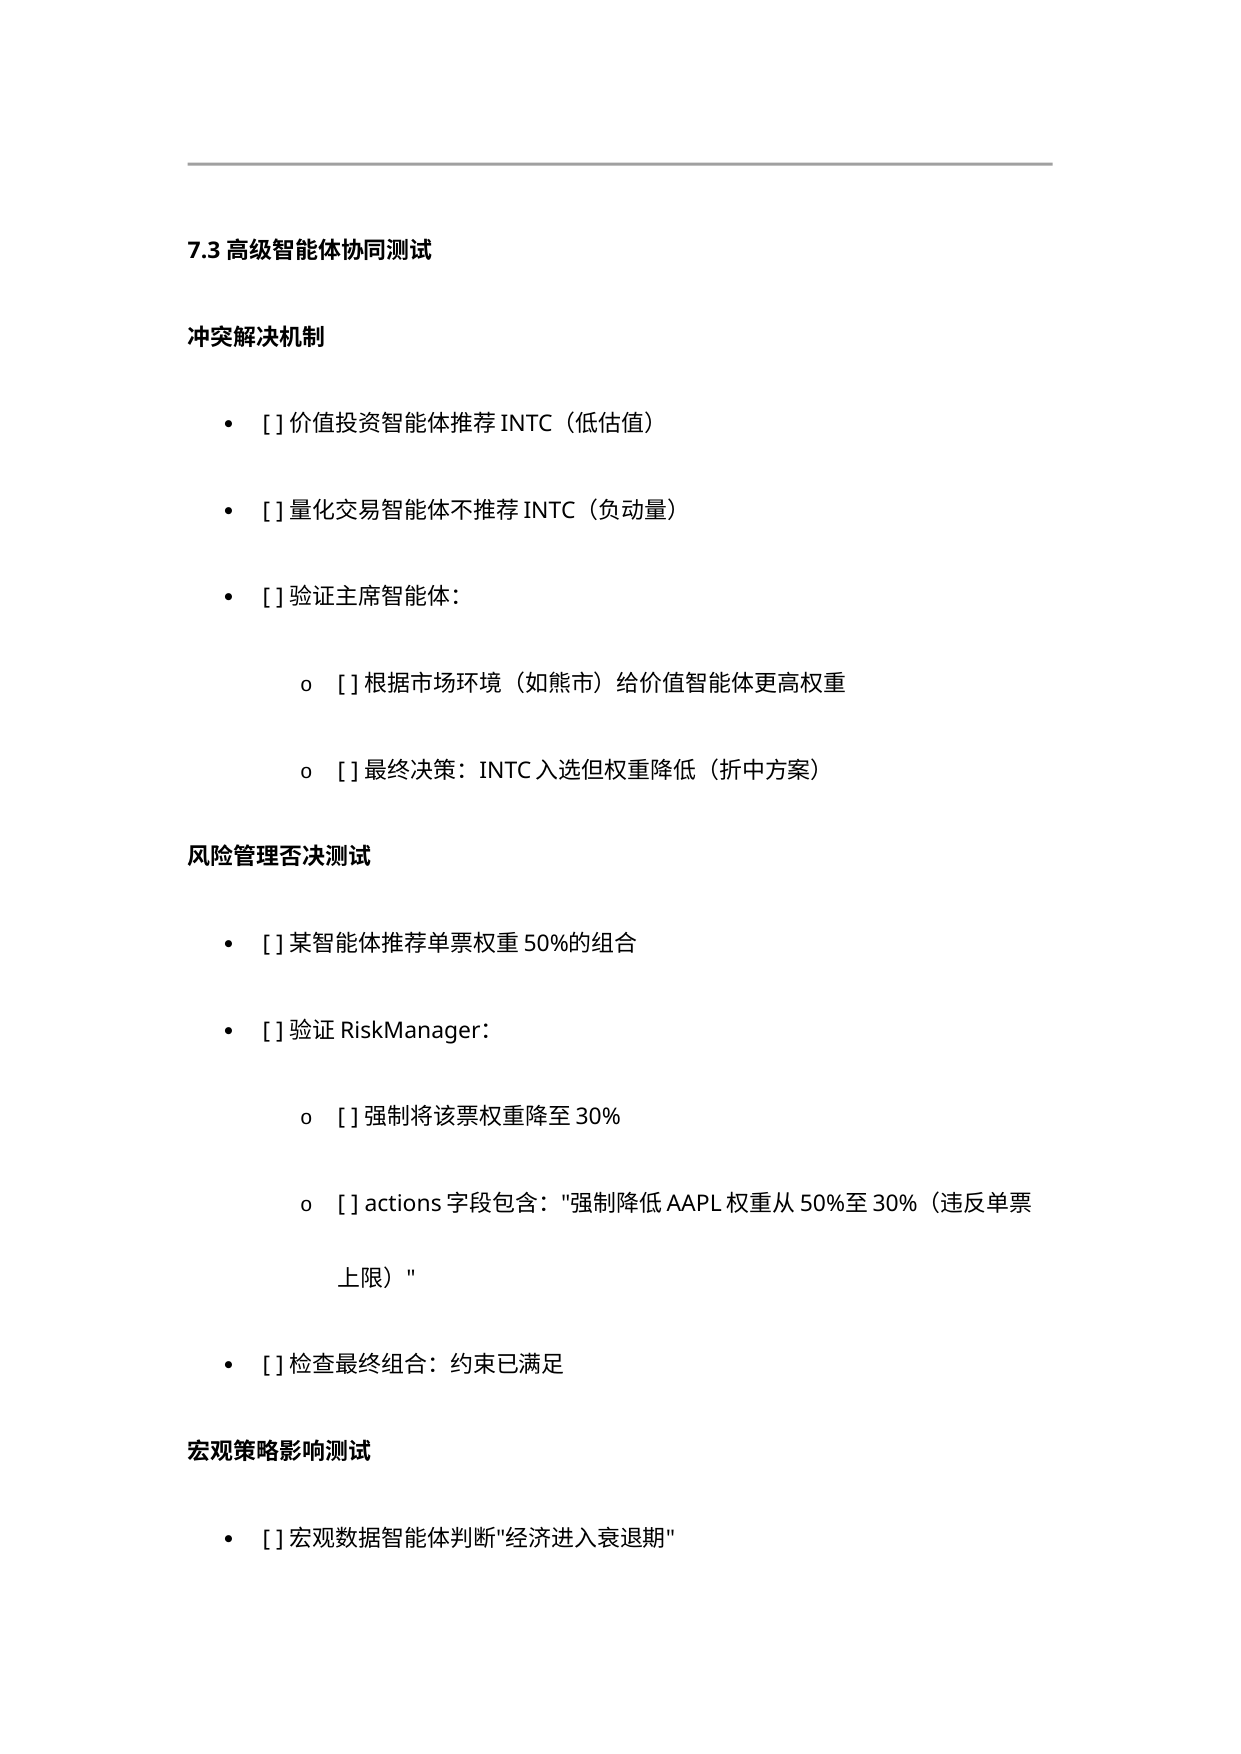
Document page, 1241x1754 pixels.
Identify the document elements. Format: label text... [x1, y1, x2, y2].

text 风险管理否决测试 [187, 822, 1053, 887]
list [ ] 某智能体推荐单票权重50%的组合 [225, 909, 1053, 974]
list [ ] 最终决策：INTC入选但权重降低（折中方案） [300, 736, 1053, 801]
text 7.3 高级智能体协同测试 [187, 216, 1053, 281]
list [ ] 量化交易智能体不推荐INTC（负动量） [225, 476, 1053, 541]
list [ ] 根据市场环境（如熊市）给价值智能体更高权重 [300, 649, 1053, 714]
list [ ] 验证RiskManager： [225, 996, 1053, 1061]
list [ ] actions字段包含："强制降低AAPL权重从50%至30%（违反单票上限）" [300, 1169, 1053, 1309]
text 冲突解决机制 [187, 302, 1053, 367]
list [ ] 宏观数据智能体判断"经济进入衰退期" [225, 1503, 1053, 1568]
list [ ] 强制将该票权重降至30% [300, 1082, 1053, 1147]
text 宏观策略影响测试 [187, 1417, 1053, 1482]
list [ ] 验证主席智能体： [225, 562, 1053, 627]
list [ ] 检查最终组合：约束已满足 [225, 1330, 1053, 1395]
list [ ] 价值投资智能体推荐INTC（低估值） [225, 389, 1053, 454]
